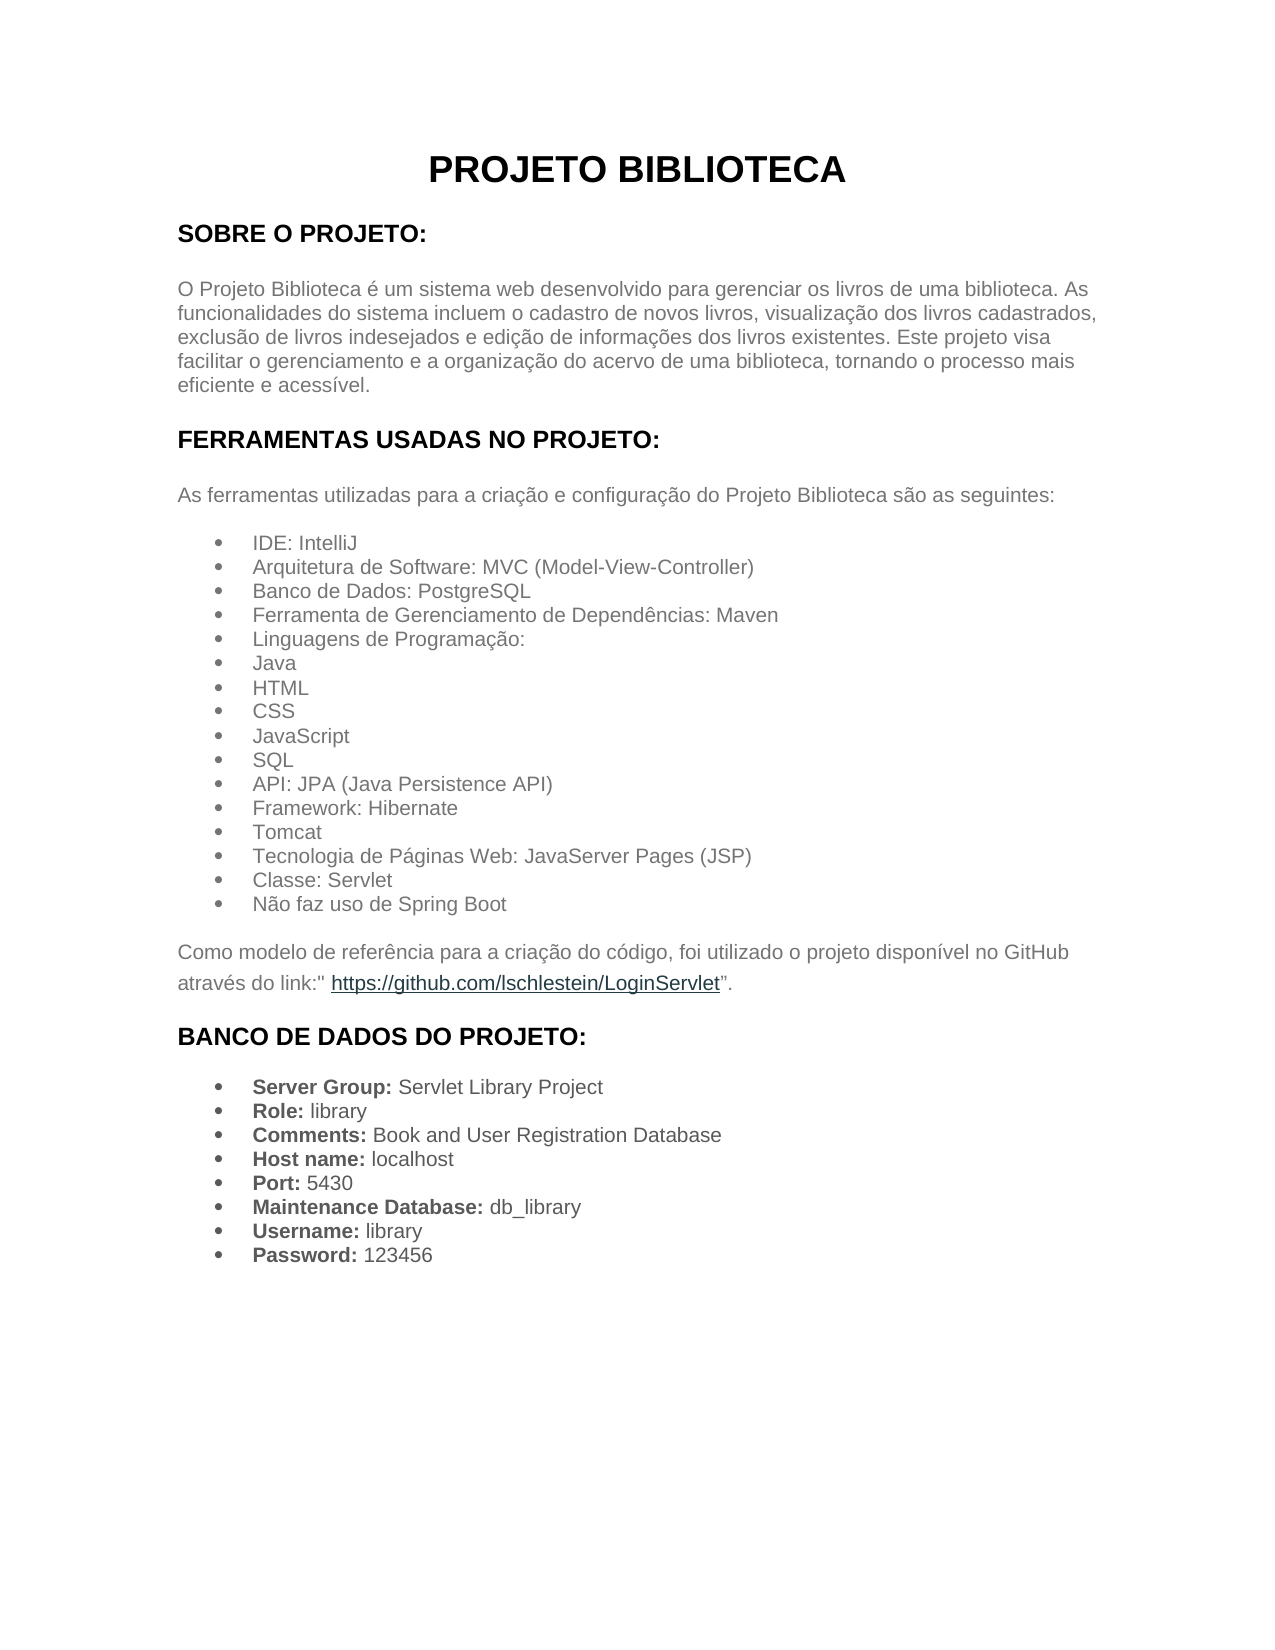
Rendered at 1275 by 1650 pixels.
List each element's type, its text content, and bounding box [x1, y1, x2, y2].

list Java [215, 651, 1098, 675]
list Host name: localhost [215, 1147, 1098, 1171]
list JavaScript [215, 723, 1098, 747]
list Ferramenta de Gerenciamento de Dependências: Maven [215, 603, 1098, 627]
list CSS [215, 699, 1098, 723]
text FERRAMENTAS USADAS NO PROJETO: [177, 426, 1098, 454]
list Banco de Dados: PostgreSQL [215, 579, 1098, 603]
list Username: library [215, 1219, 1098, 1243]
list Tecnologia de Páginas Web: JavaServer Pages (JSP) [215, 844, 1098, 868]
text O Projeto Biblioteca é um sistema web desenvolvido para gerenciar os livros de uma biblioteca. As funcionalidades do sistema incluem o cadastro de novos livros, visualização dos livros cadastrados, exclusão de livros indesejados e edição de informações dos livros existentes. Este projeto visa facilitar o gerenciamento e a organização do acervo de uma biblioteca, tornando o processo mais eficiente e acessível. [177, 277, 1098, 397]
list Server Group: Servlet Library Project [215, 1074, 1098, 1099]
text Como modelo de referência para a criação do código, foi utilizado o projeto disponível no GitHub através do link:" https://github.com/lschlestein/LoginServlet”. [177, 940, 1098, 998]
list Não faz uso de Spring Boot [215, 892, 1098, 916]
list SQL [215, 747, 1098, 772]
list Role: library [215, 1099, 1098, 1123]
text SOBRE O PROJETO: [177, 219, 1098, 248]
list Port: 5430 [215, 1171, 1098, 1195]
list HTML [215, 675, 1098, 699]
list Arquitetura de Software: MVC (Model-View-Controller) [215, 555, 1098, 579]
text As ferramentas utilizadas para a criação e configuração do Projeto Biblioteca são as seguintes: [177, 483, 1098, 507]
list API: JPA (Java Persistence API) [215, 772, 1098, 796]
text PROJETO BIBLIOTECA [177, 148, 1098, 191]
list Comments: Book and User Registration Database [215, 1123, 1098, 1147]
list Tomcat [215, 820, 1098, 844]
list Maintenance Database: db_library [215, 1195, 1098, 1219]
list Classe: Servlet [215, 868, 1098, 892]
text BANCO DE DADOS DO PROJETO: [177, 1022, 1098, 1051]
list Linguagens de Programação: [215, 627, 1098, 651]
list Framework: Hibernate [215, 796, 1098, 820]
list Password: 123456 [215, 1243, 1098, 1267]
list IDE: IntelliJ [215, 531, 1098, 555]
